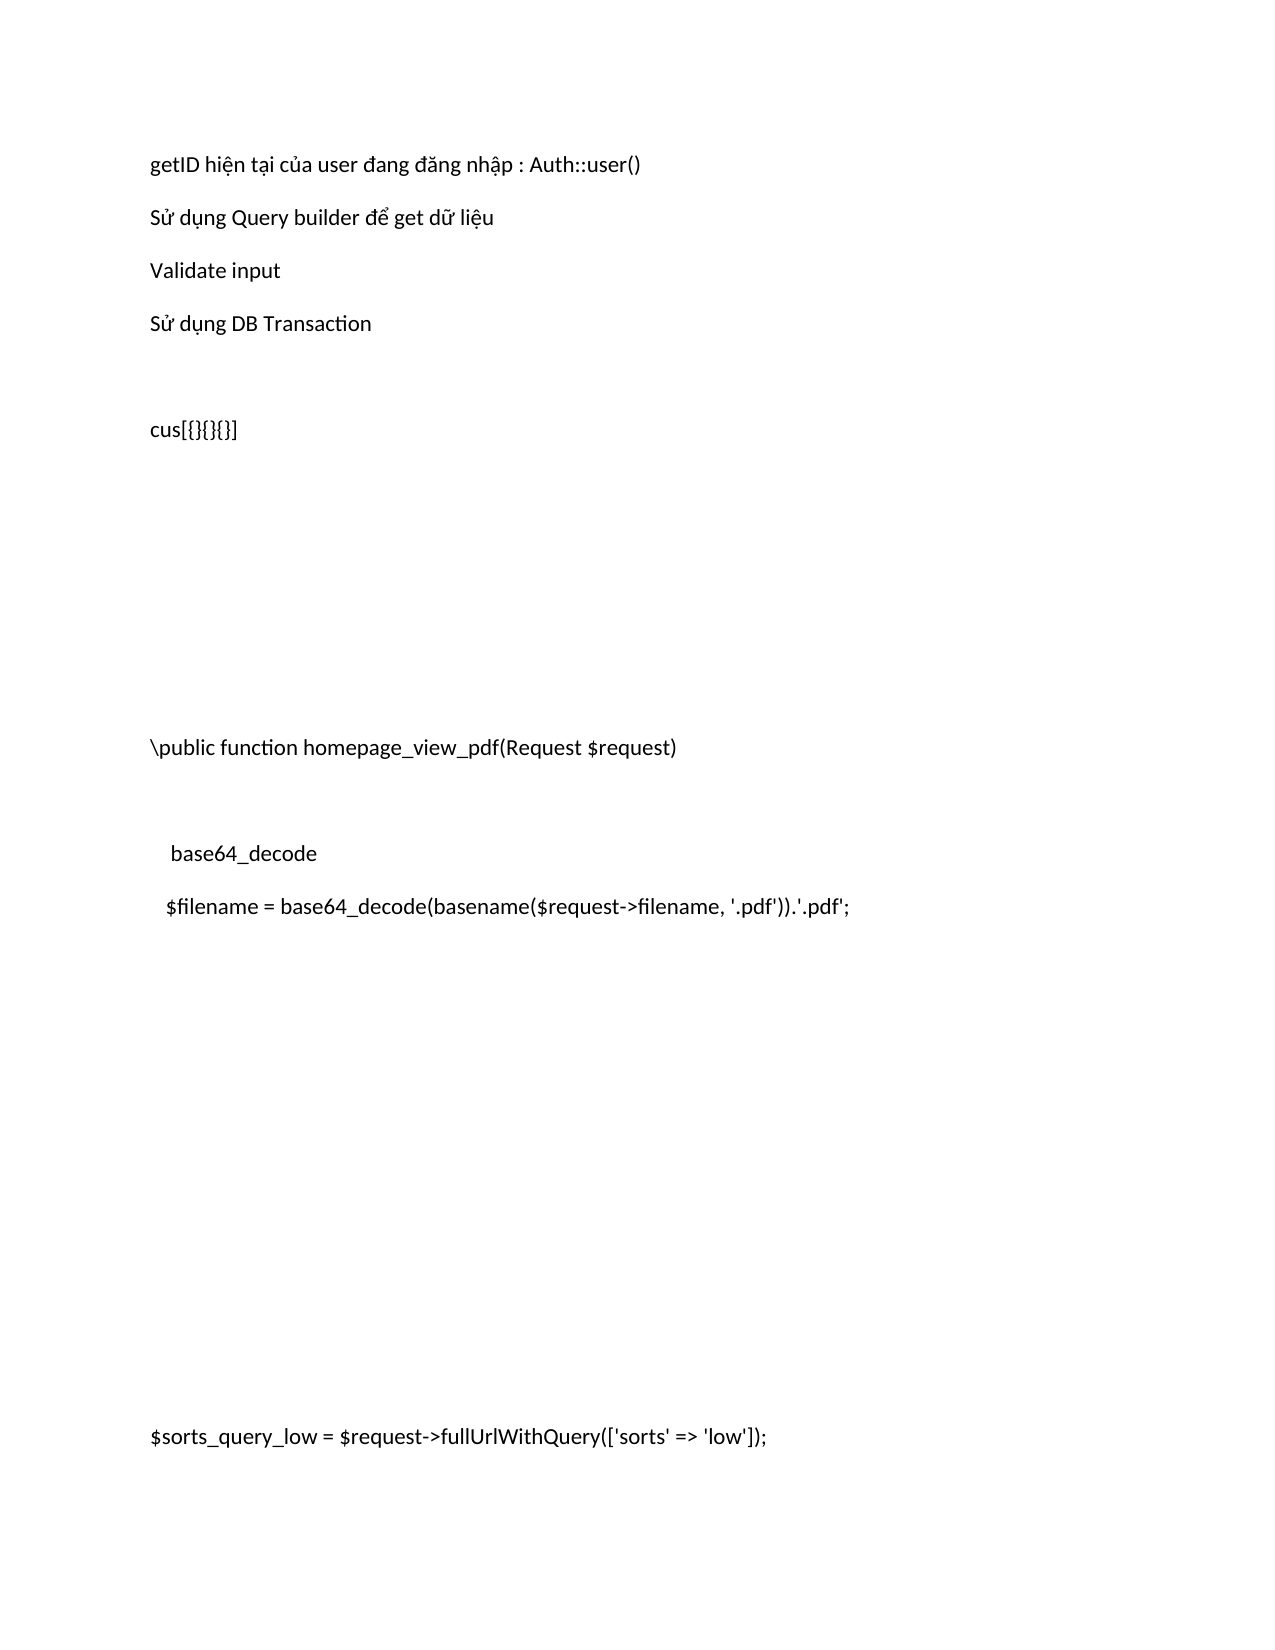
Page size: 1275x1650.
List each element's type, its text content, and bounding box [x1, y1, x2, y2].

text $sorts_query_low = $request->fullUrlWithQuery(['sorts' => 'low']); [150, 1422, 1125, 1451]
text Validate input [150, 256, 1125, 284]
text \public function homepage_view_pdf(Request $request) [150, 733, 1125, 761]
text getID hiện tại của user đang đăng nhập : Auth::user() [150, 150, 1125, 178]
text $filename = base64_decode(basename($request->filename, '.pdf')).'.pdf'; [150, 892, 1125, 920]
text Sử dụng DB Transaction [150, 309, 1125, 337]
text Sử dụng Query builder để get dữ liệu [150, 203, 1125, 231]
text base64_decode [150, 839, 1125, 867]
text cus[{}{}{}] [150, 415, 1125, 443]
